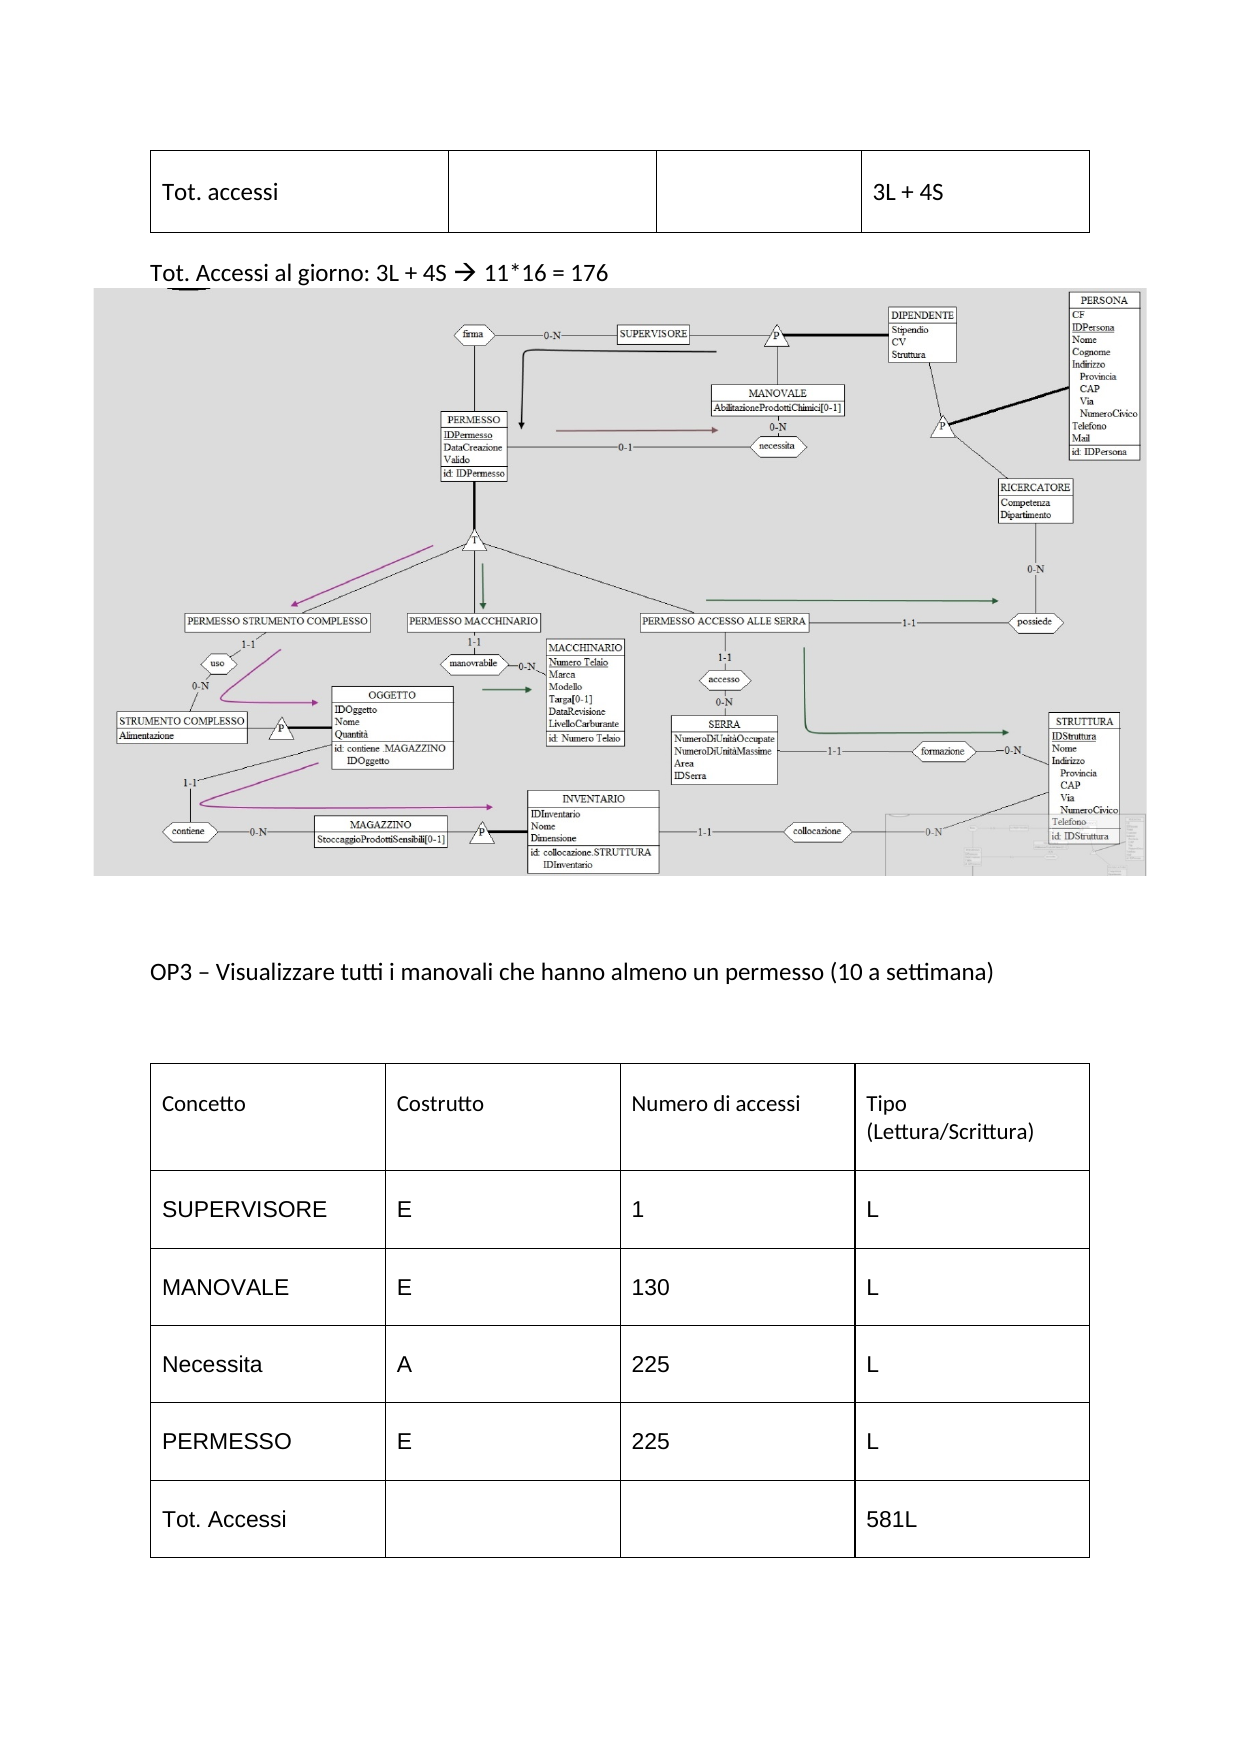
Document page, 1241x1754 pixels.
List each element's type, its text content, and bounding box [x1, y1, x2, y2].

table_header Concetto [151, 1064, 385, 1170]
table_cell 130 [621, 1249, 854, 1325]
table_header Costrutto [386, 1064, 620, 1170]
picture [93, 288, 1147, 876]
table_cell MANOVALE [151, 1249, 385, 1325]
table_header Tipo (Lettura/Scrittura) [856, 1064, 1089, 1170]
table_cell E [386, 1249, 620, 1325]
table_cell 1 [621, 1171, 854, 1247]
text Tot. Accessi al giorno: 3L + 4S 11*16 = 176 [150, 258, 1090, 288]
text OP3 – Visualizzare tutti i manovali che hanno almeno un permesso (10 a settimana) [150, 956, 1090, 987]
table_cell [657, 151, 861, 232]
table_cell Tot. accessi [151, 151, 448, 232]
table_cell E [386, 1171, 620, 1247]
table_cell L [856, 1171, 1089, 1247]
table_cell L [856, 1403, 1089, 1480]
table_cell Necessita [151, 1326, 385, 1402]
table_cell 225 [621, 1403, 854, 1480]
table_cell E [386, 1403, 620, 1480]
table_cell L [856, 1249, 1089, 1325]
table_cell SUPERVISORE [151, 1171, 385, 1247]
table_cell L [856, 1326, 1089, 1402]
table_cell [621, 1481, 854, 1557]
table_cell 581L [856, 1481, 1089, 1557]
table_cell A [386, 1326, 620, 1402]
table_cell Tot. Accessi [151, 1481, 385, 1557]
table_cell PERMESSO [151, 1403, 385, 1480]
table_cell 3L + 4S [862, 151, 1089, 232]
table_cell [449, 151, 656, 232]
table_cell [386, 1481, 620, 1557]
table_header Numero di accessi [621, 1064, 854, 1170]
table_cell 225 [621, 1326, 854, 1402]
